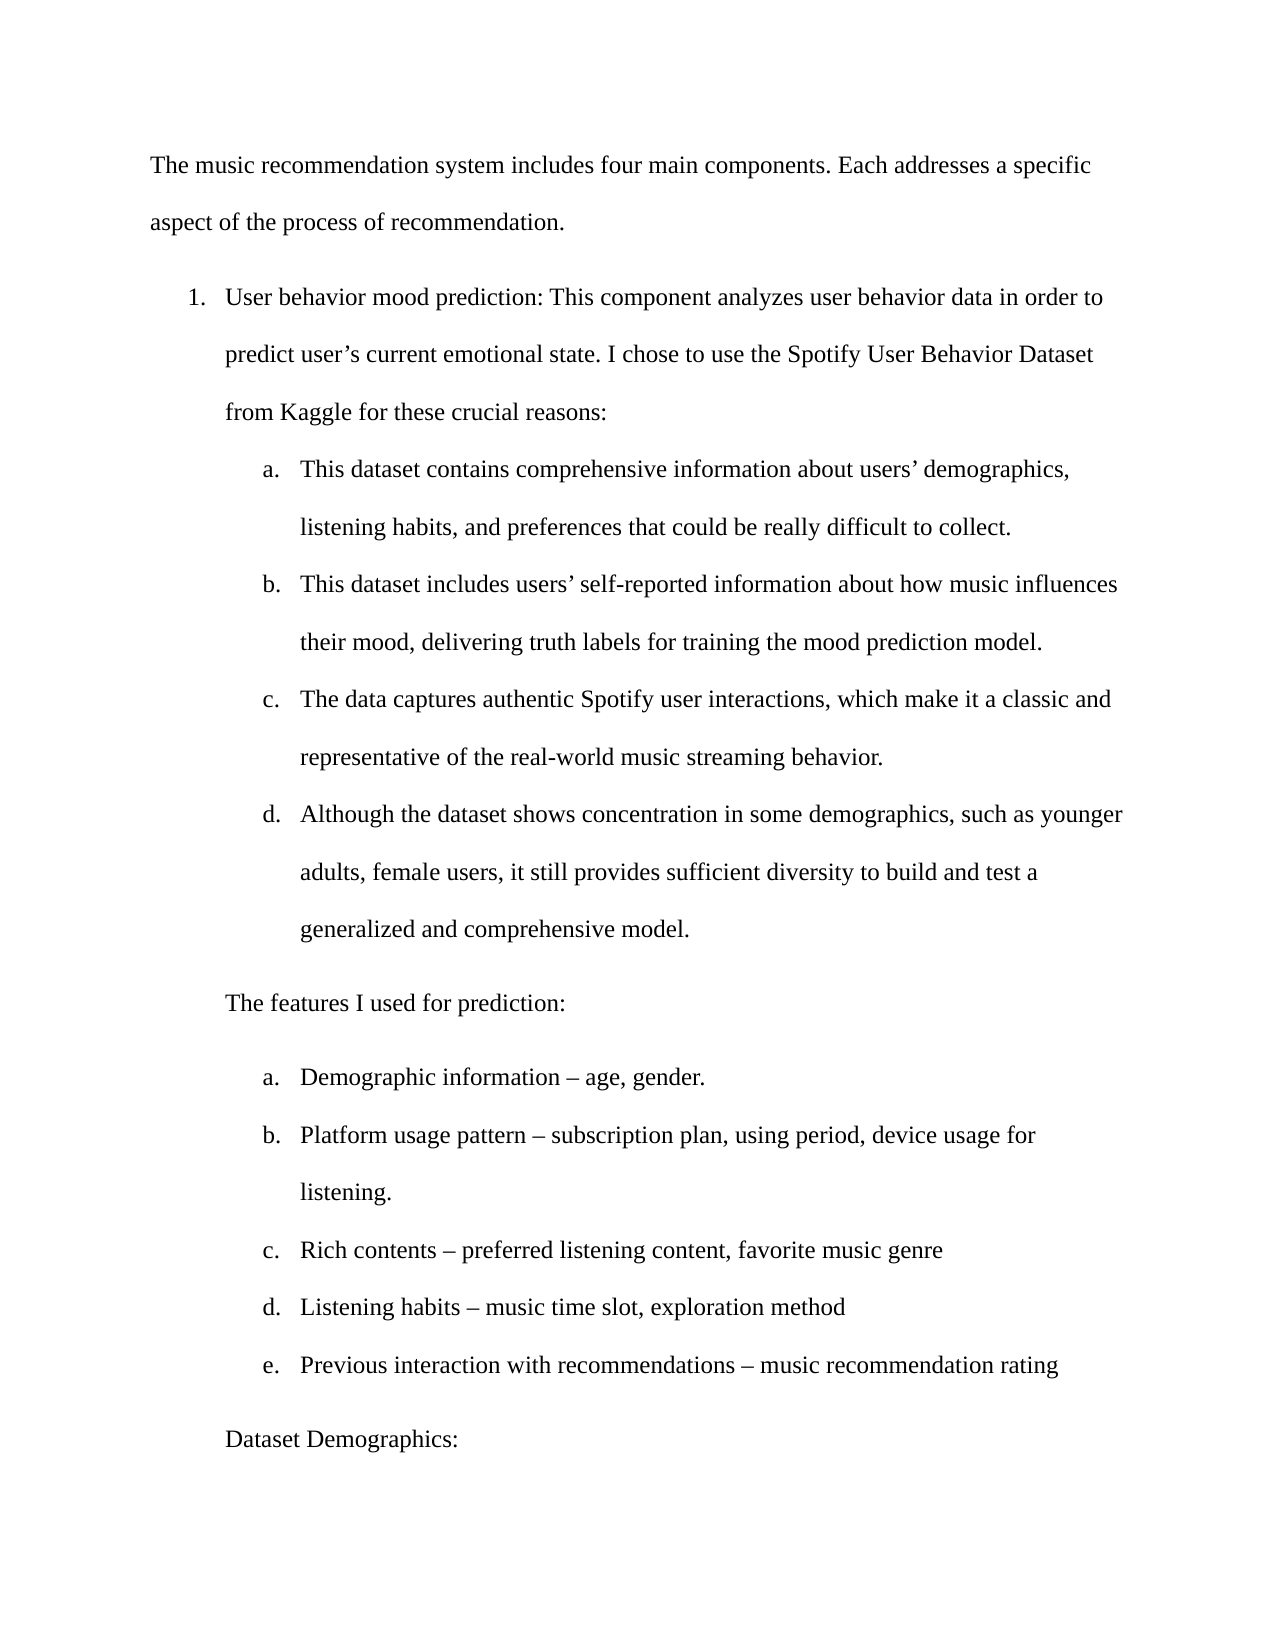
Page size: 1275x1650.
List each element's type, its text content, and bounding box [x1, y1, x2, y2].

list User behavior mood prediction: This component analyzes user behavior data in order to predict user’s current emotional state. I chose to use the Spotify User Behavior Dataset from Kaggle for these crucial reasons: [187, 282, 1125, 425]
text The music recommendation system includes four main components. Each addresses a specific aspect of the process of recommendation. [150, 150, 1125, 236]
text The features I used for prediction: [225, 988, 1125, 1017]
list The data captures authentic Spotify user interactions, which make it a classic and representative of the real-world music streaming behavior. [262, 684, 1125, 770]
list Demographic information – age, gender. [262, 1062, 1125, 1091]
list Rich contents – preferred listening content, favorite music genre [262, 1235, 1125, 1264]
text Dataset Demographics: [225, 1424, 1125, 1453]
list Listening habits – music time slot, exploration method [262, 1292, 1125, 1321]
list Although the dataset shows concentration in some demographics, such as younger adults, female users, it still provides sufficient diversity to build and test a generalized and comprehensive model. [262, 799, 1125, 943]
list This dataset contains comprehensive information about users’ demographics, listening habits, and preferences that could be really difficult to collect. [262, 454, 1125, 540]
list Previous interaction with recommendations – music recommendation rating [262, 1350, 1125, 1379]
list This dataset includes users’ self-reported information about how music influences their mood, delivering truth labels for training the mood prediction model. [262, 569, 1125, 655]
list Platform usage pattern – subscription plan, using period, device usage for listening. [262, 1120, 1125, 1206]
